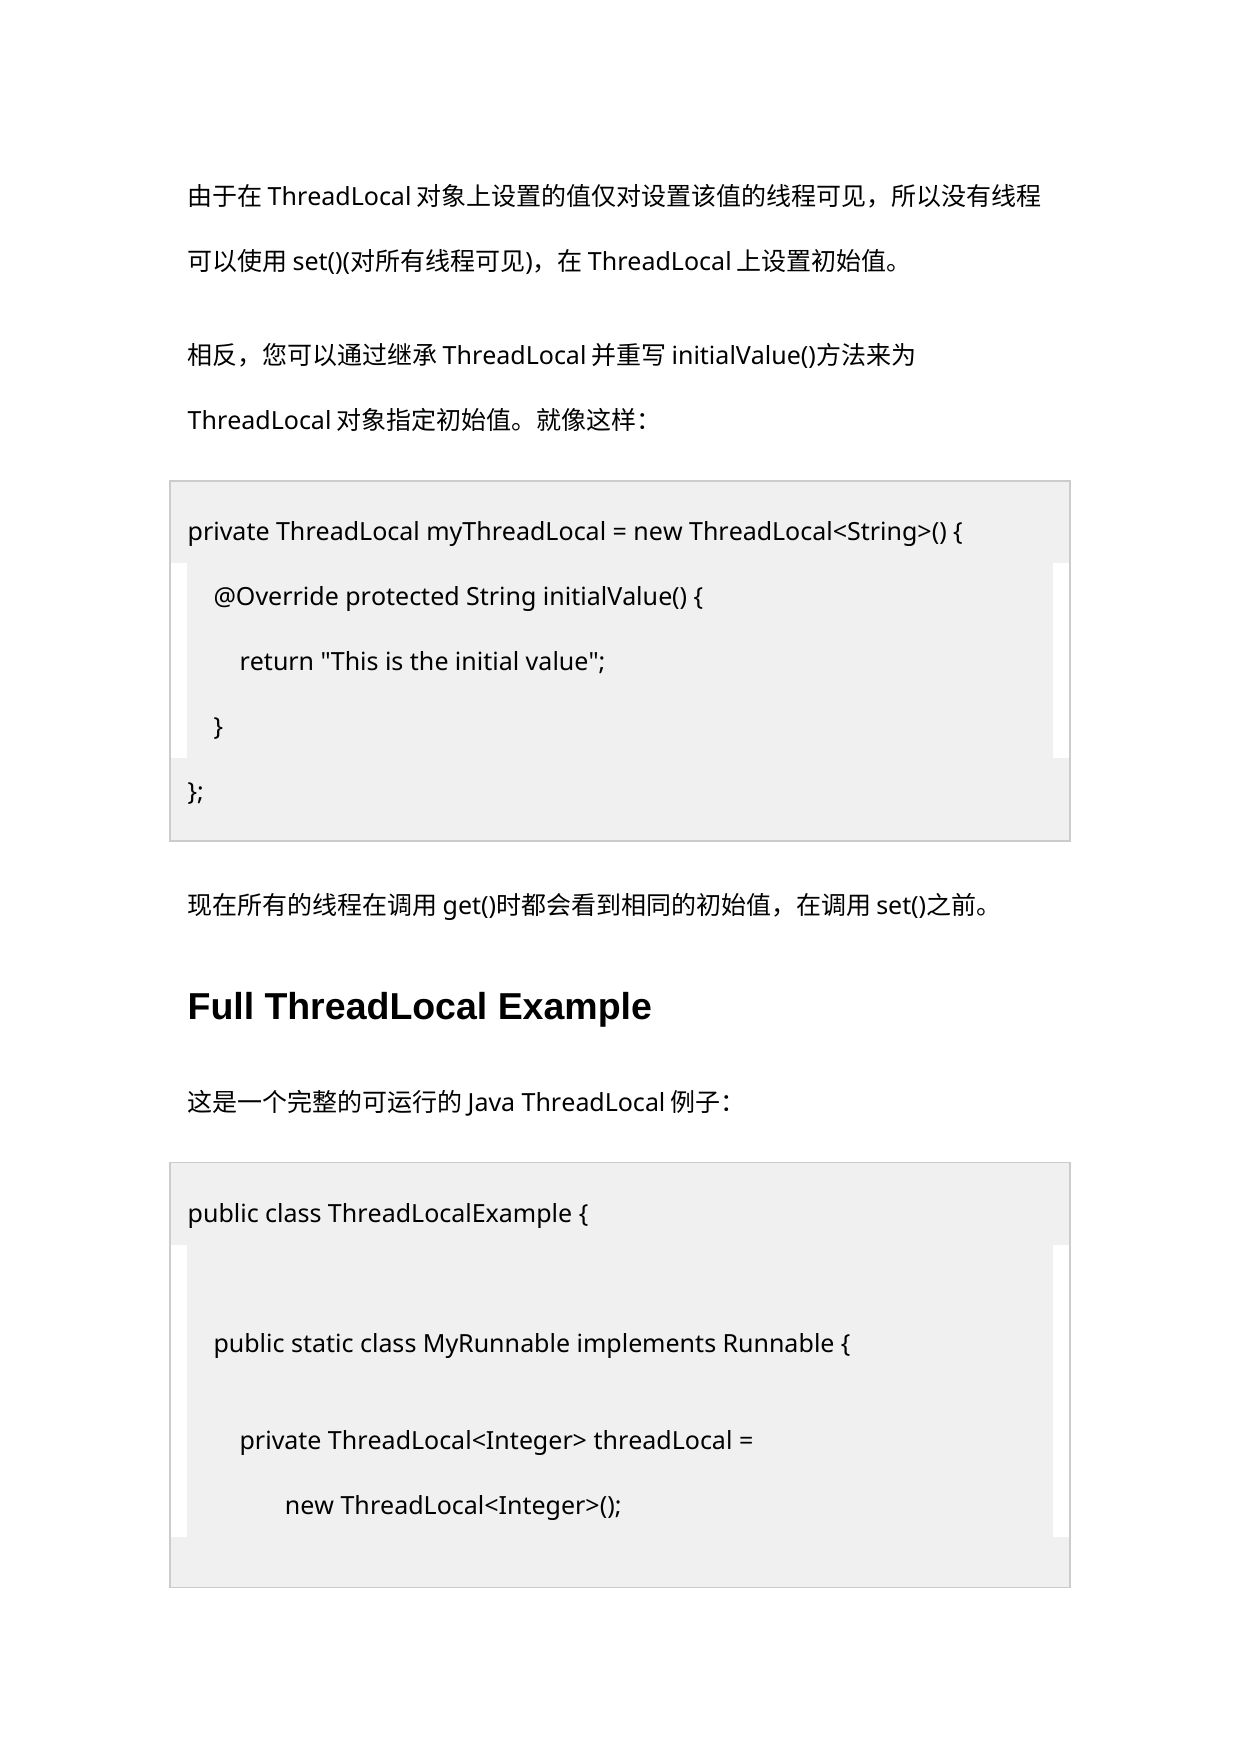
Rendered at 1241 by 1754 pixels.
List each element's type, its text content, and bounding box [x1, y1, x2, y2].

text private ThreadLocal myThreadLocal = new ThreadLocal<String>() { [171, 482, 1069, 563]
text public static class MyRunnable implements Runnable { [187, 1310, 1053, 1375]
text @Override protected String initialValue() { [187, 563, 1053, 628]
text 现在所有的线程在调用get()时都会看到相同的初始值，在调用set()之前。 [187, 871, 1053, 936]
text private ThreadLocal<Integer> threadLocal = [187, 1407, 1053, 1472]
text Full ThreadLocal Example [187, 973, 1053, 1038]
text return "This is the initial value"; [187, 628, 1053, 693]
text public class ThreadLocalExample { [171, 1163, 1069, 1245]
text 相反，您可以通过继承ThreadLocal并重写initialValue()方法来为ThreadLocal对象指定初始值。就像这样： [187, 321, 1053, 451]
text } [187, 693, 1053, 740]
text }; [171, 740, 1069, 840]
text new ThreadLocal<Integer>(); [187, 1472, 1053, 1519]
text 这是一个完整的可运行的Java ThreadLocal例子： [187, 1068, 1053, 1133]
text 由于在ThreadLocal对象上设置的值仅对设置该值的线程可见，所以没有线程可以使用set()(对所有线程可见)，在ThreadLocal上设置初始值。 [187, 162, 1053, 292]
